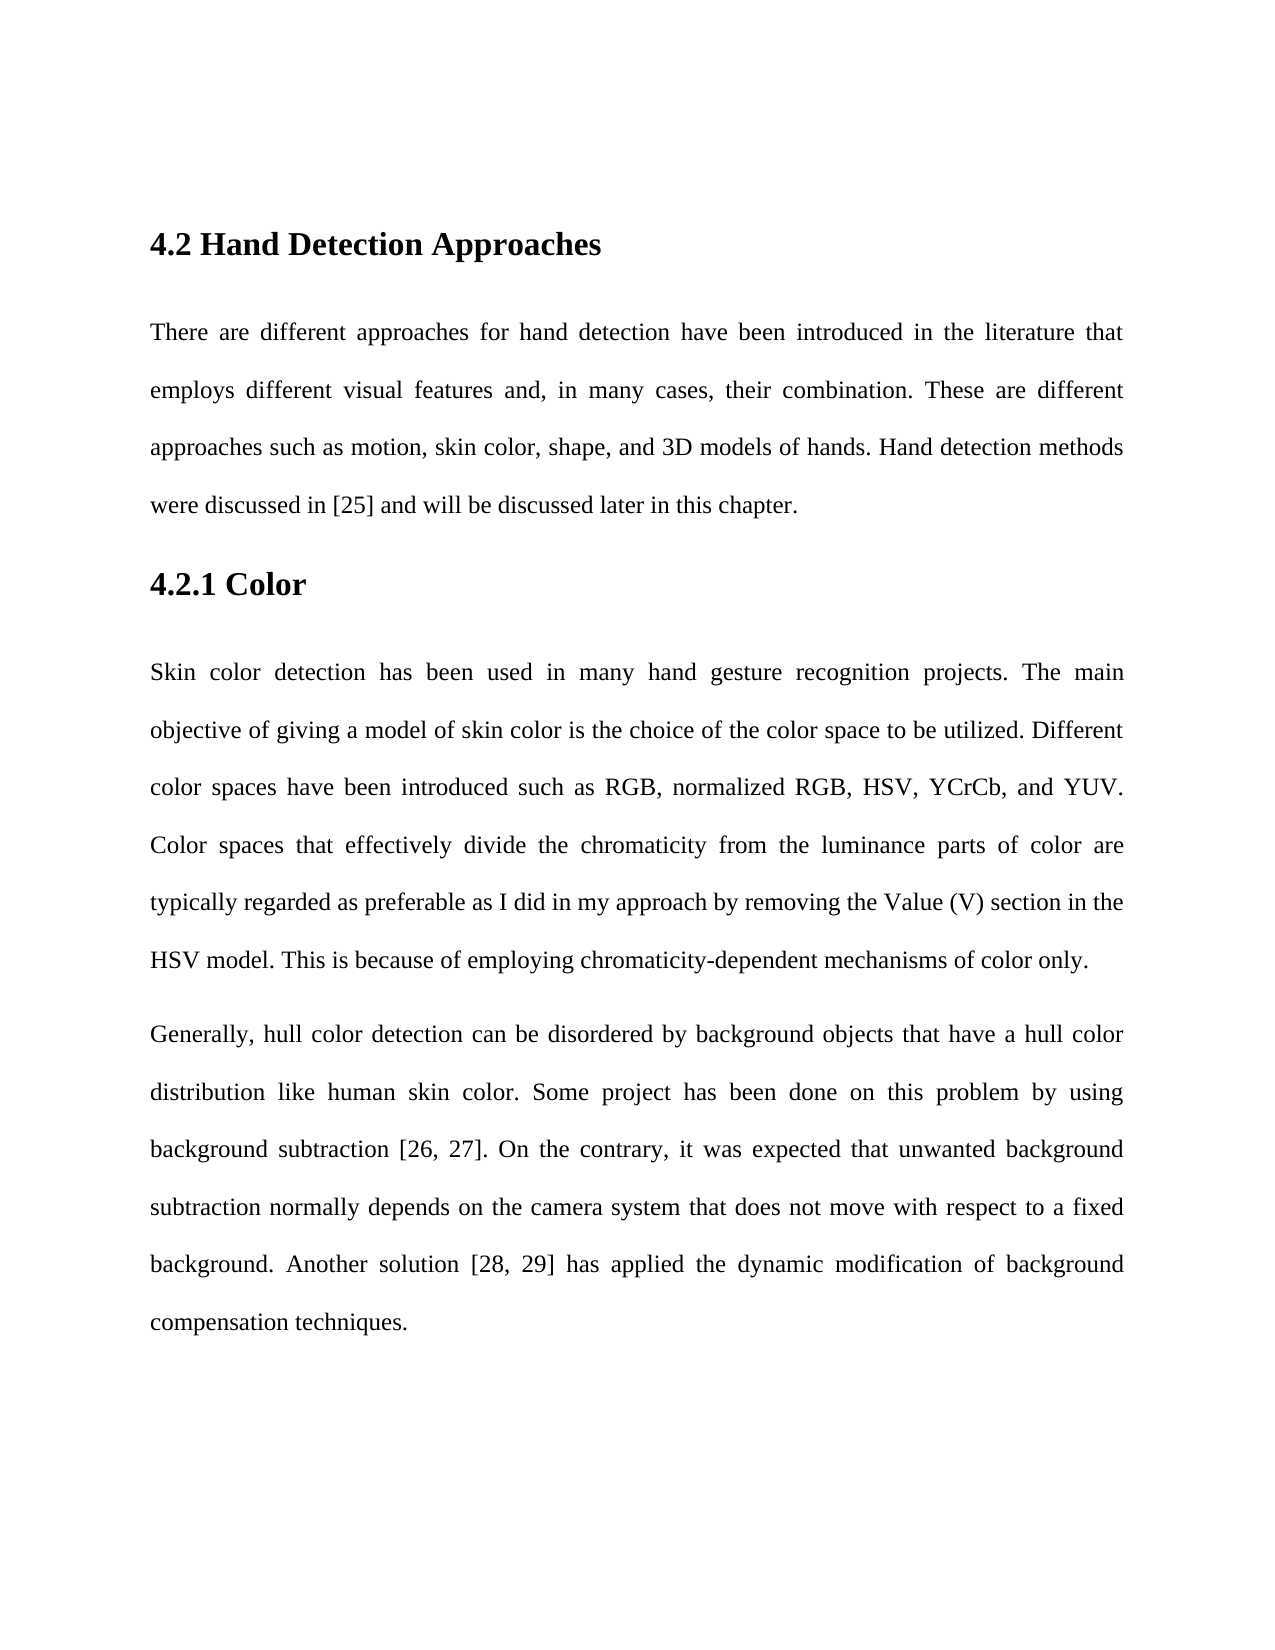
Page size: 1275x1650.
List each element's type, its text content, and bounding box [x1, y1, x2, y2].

text Skin color detection has been used in many hand gesture recognition projects. The main objective of giving a model of skin color is the choice of the color space to be utilized. Different color spaces have been introduced such as RGB, normalized RGB, HSV, YCrCb, and YUV. Color spaces that effectively divide the chromaticity from the luminance parts of color are typically regarded as preferable as I did in my approach by removing the Value (V) section in the HSV model. This is because of employing chromaticity-dependent mechanisms of color only. [150, 657, 1125, 974]
text Generally, hull color detection can be disordered by background objects that have a hull color distribution like human skin color. Some project has been done on this problem by using background subtraction [26, 27]. On the contrary, it was expected that unwanted background subtraction normally depends on the camera system that does not move with respect to a fixed background. Another solution [28, 29] has applied the dynamic modification of background compensation techniques. [150, 1019, 1125, 1335]
text 4.2 Hand Detection Approaches [150, 224, 1125, 262]
text 4.2.1 Color [150, 564, 1125, 602]
text There are different approaches for hand detection have been introduced in the literature that employs different visual features and, in many cases, their combination. These are different approaches such as motion, skin color, shape, and 3D models of hands. Hand detection methods were discussed in [25] and will be discussed later in this chapter. [150, 317, 1125, 519]
